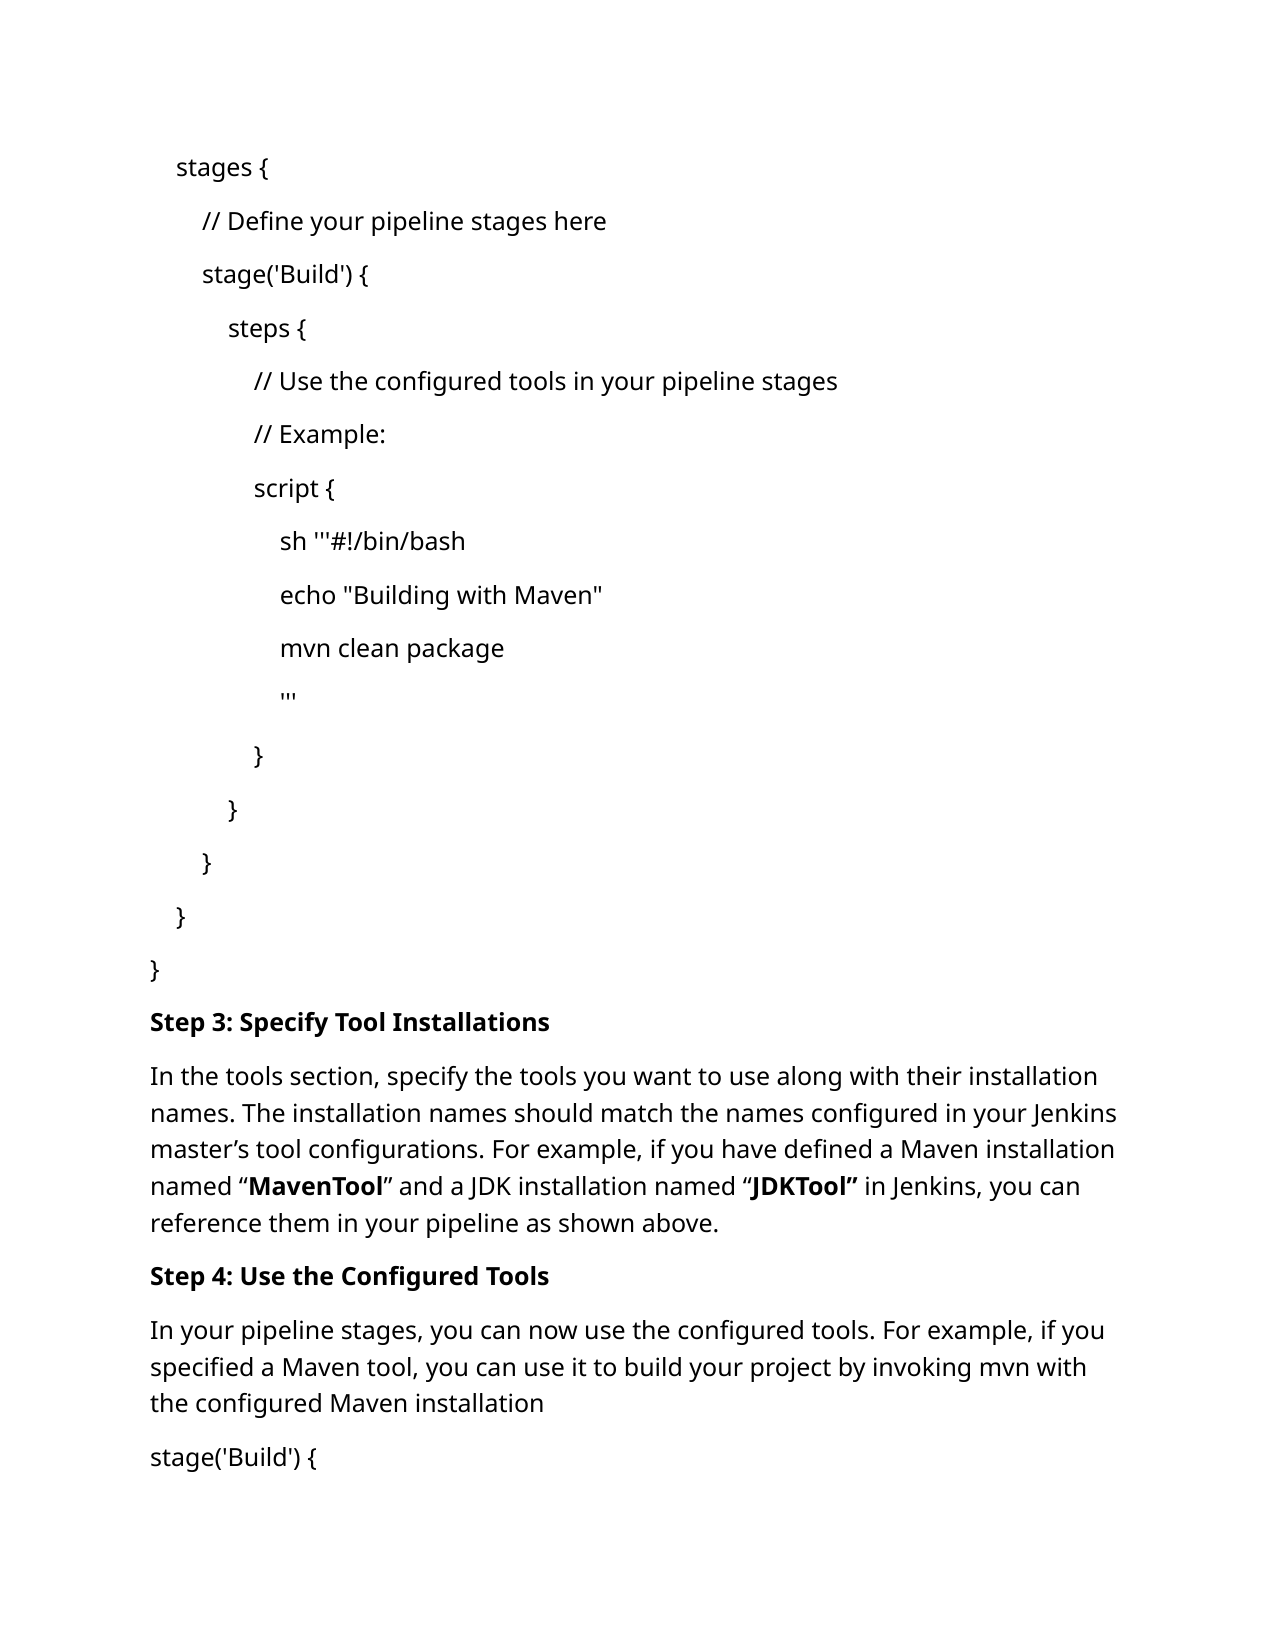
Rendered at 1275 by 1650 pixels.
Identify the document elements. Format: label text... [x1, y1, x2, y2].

text // Define your pipeline stages here [150, 203, 1125, 237]
text In your pipeline stages, you can now use the configured tools. For example, if you specified a Maven tool, you can use it to build your project by invoking mvn with the configured Maven installation [150, 1312, 1125, 1420]
text stage('Build') { [150, 1439, 1125, 1473]
text Step 3: Specify Tool Installations [150, 1005, 1125, 1039]
text ''' [150, 684, 1125, 718]
text Step 4: Use the Configured Tools [150, 1259, 1125, 1293]
text } [150, 898, 1125, 932]
text In the tools section, specify the tools you want to use along with their installation names. The installation names should match the names configured in your Jenkins master’s tool configurations. For example, if you have defined a Maven installation named “MavenTool” and a JDK installation named “JDKTool” in Jenkins, you can reference them in your pipeline as shown above. [150, 1058, 1125, 1239]
text echo "Building with Maven" [150, 577, 1125, 612]
text steps { [150, 310, 1125, 344]
text sh '''#!/bin/bash [150, 524, 1125, 558]
text } [150, 952, 1125, 986]
text stages { [150, 150, 1125, 184]
text } [150, 791, 1125, 825]
text script { [150, 471, 1125, 505]
text // Use the configured tools in your pipeline stages [150, 364, 1125, 398]
text } [150, 845, 1125, 879]
text // Example: [150, 417, 1125, 451]
text mvn clean package [150, 631, 1125, 665]
text stage('Build') { [150, 257, 1125, 291]
text } [150, 738, 1125, 772]
